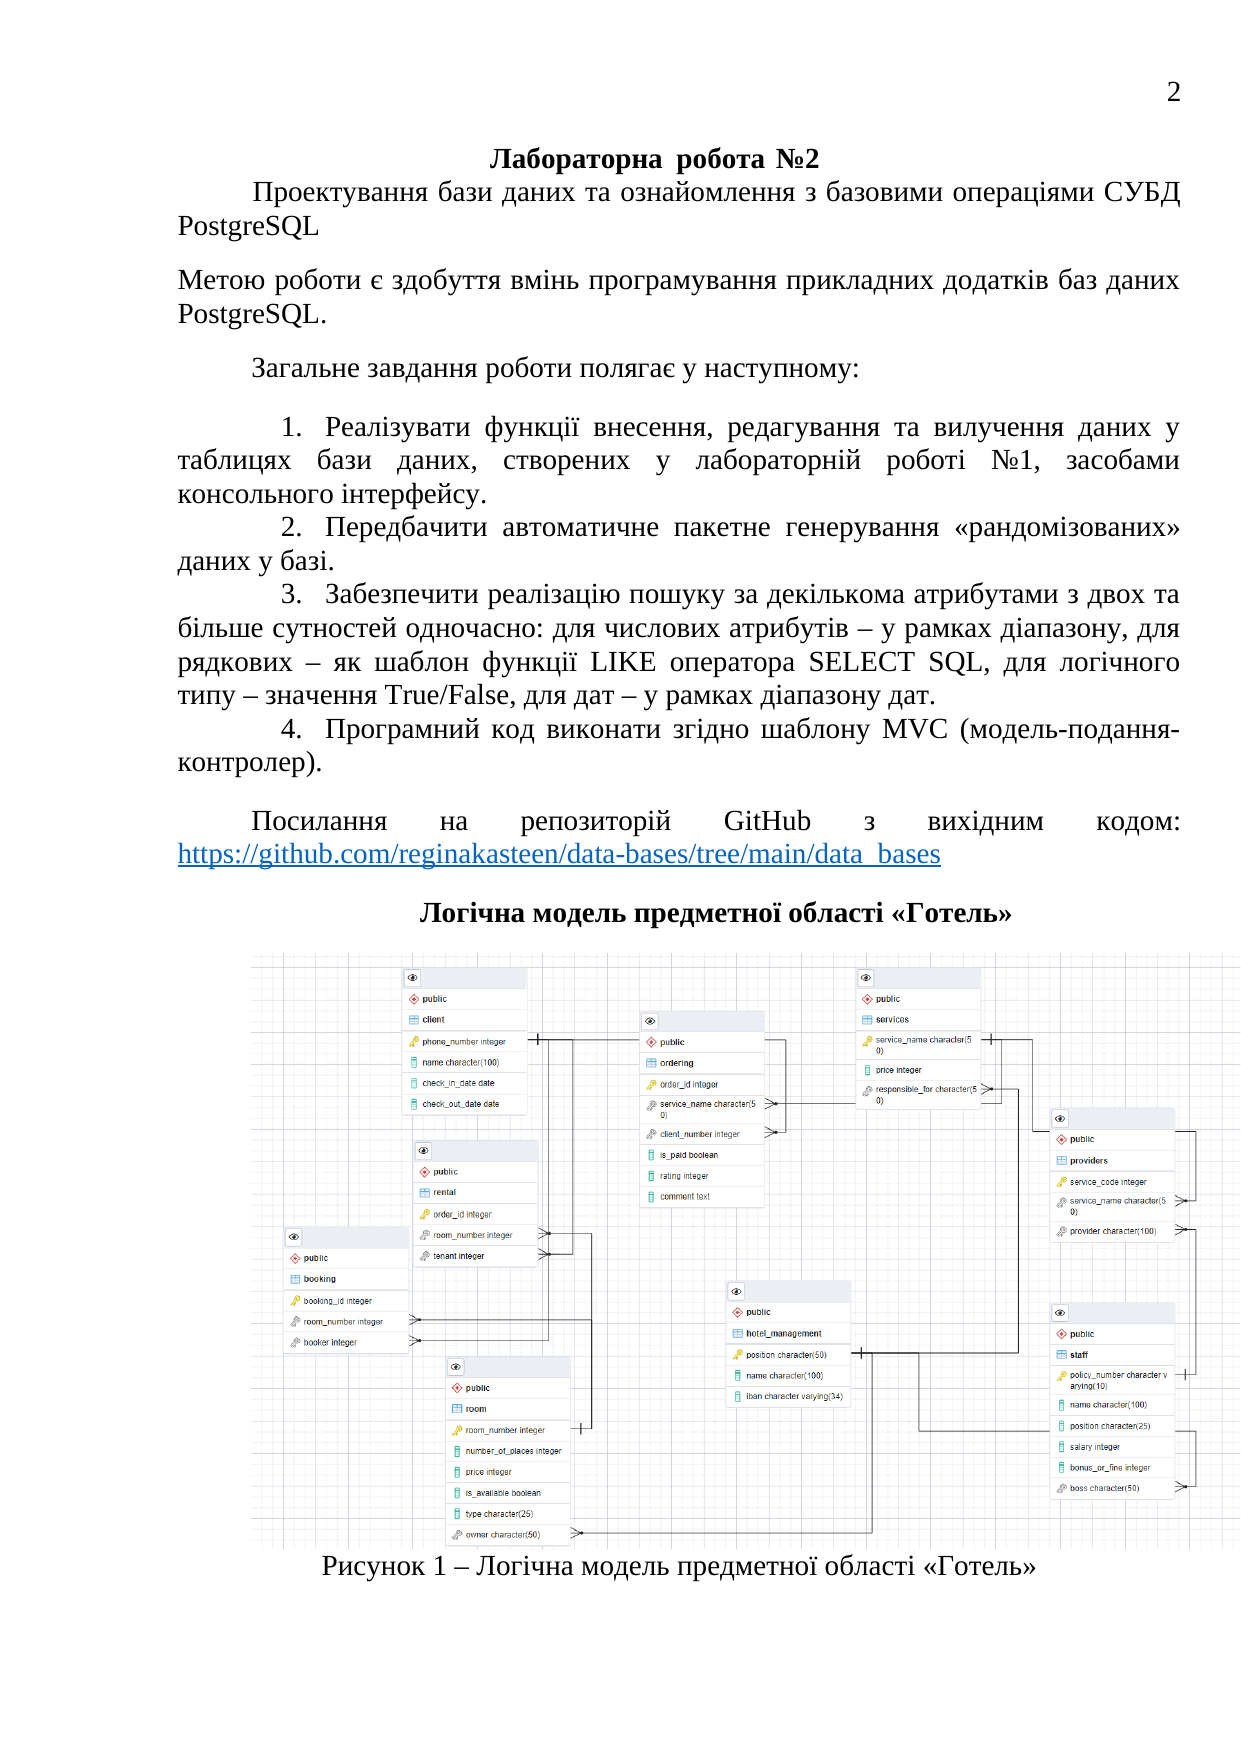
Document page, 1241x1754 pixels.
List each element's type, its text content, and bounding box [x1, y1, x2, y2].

text Посилання на репозиторій GitHub з вихідним кодом: https://github.com/reginakasteen/data-bases/tree/main/data_bases [177, 803, 1181, 870]
list Програмний код виконати згідно шаблону MVC (модель-подання-контролер). [177, 711, 1181, 778]
text Проектування бази даних та ознайомлення з базовими операціями СУБД PostgreSQL [177, 174, 1181, 242]
text Логічна модель предметної області «Готель» [177, 895, 1181, 928]
text Метою роботи є здобуття вмінь програмування прикладних додатків баз даних PostgreSQL. [177, 262, 1181, 329]
picture [251, 953, 1241, 1549]
text Рисунок 1 – Логічна модель предметної області «Готель» [177, 1548, 1181, 1582]
text Лабораторна робота №2 [177, 141, 1057, 174]
text Загальне завдання роботи полягає у наступному: [177, 350, 1181, 384]
list Передбачити автоматичне пакетне генерування «рандомізованих» даних у базі. [177, 509, 1181, 577]
list Реалізувати функції внесення, редагування та вилучення даних у таблицях бази даних, створених у лабораторній роботі №1, засобами консольного інтерфейсу. [177, 409, 1181, 509]
list Забезпечити реалізацію пошуку за декількома атрибутами з двох та більше сутностей одночасно: для числових атрибутів – у рамках діапазону, для рядкових – як шаблон функції LIKE оператора SELECT SQL, для логічного типу – значення True/False, для дат – у рамках діапазону дат. [177, 577, 1181, 711]
